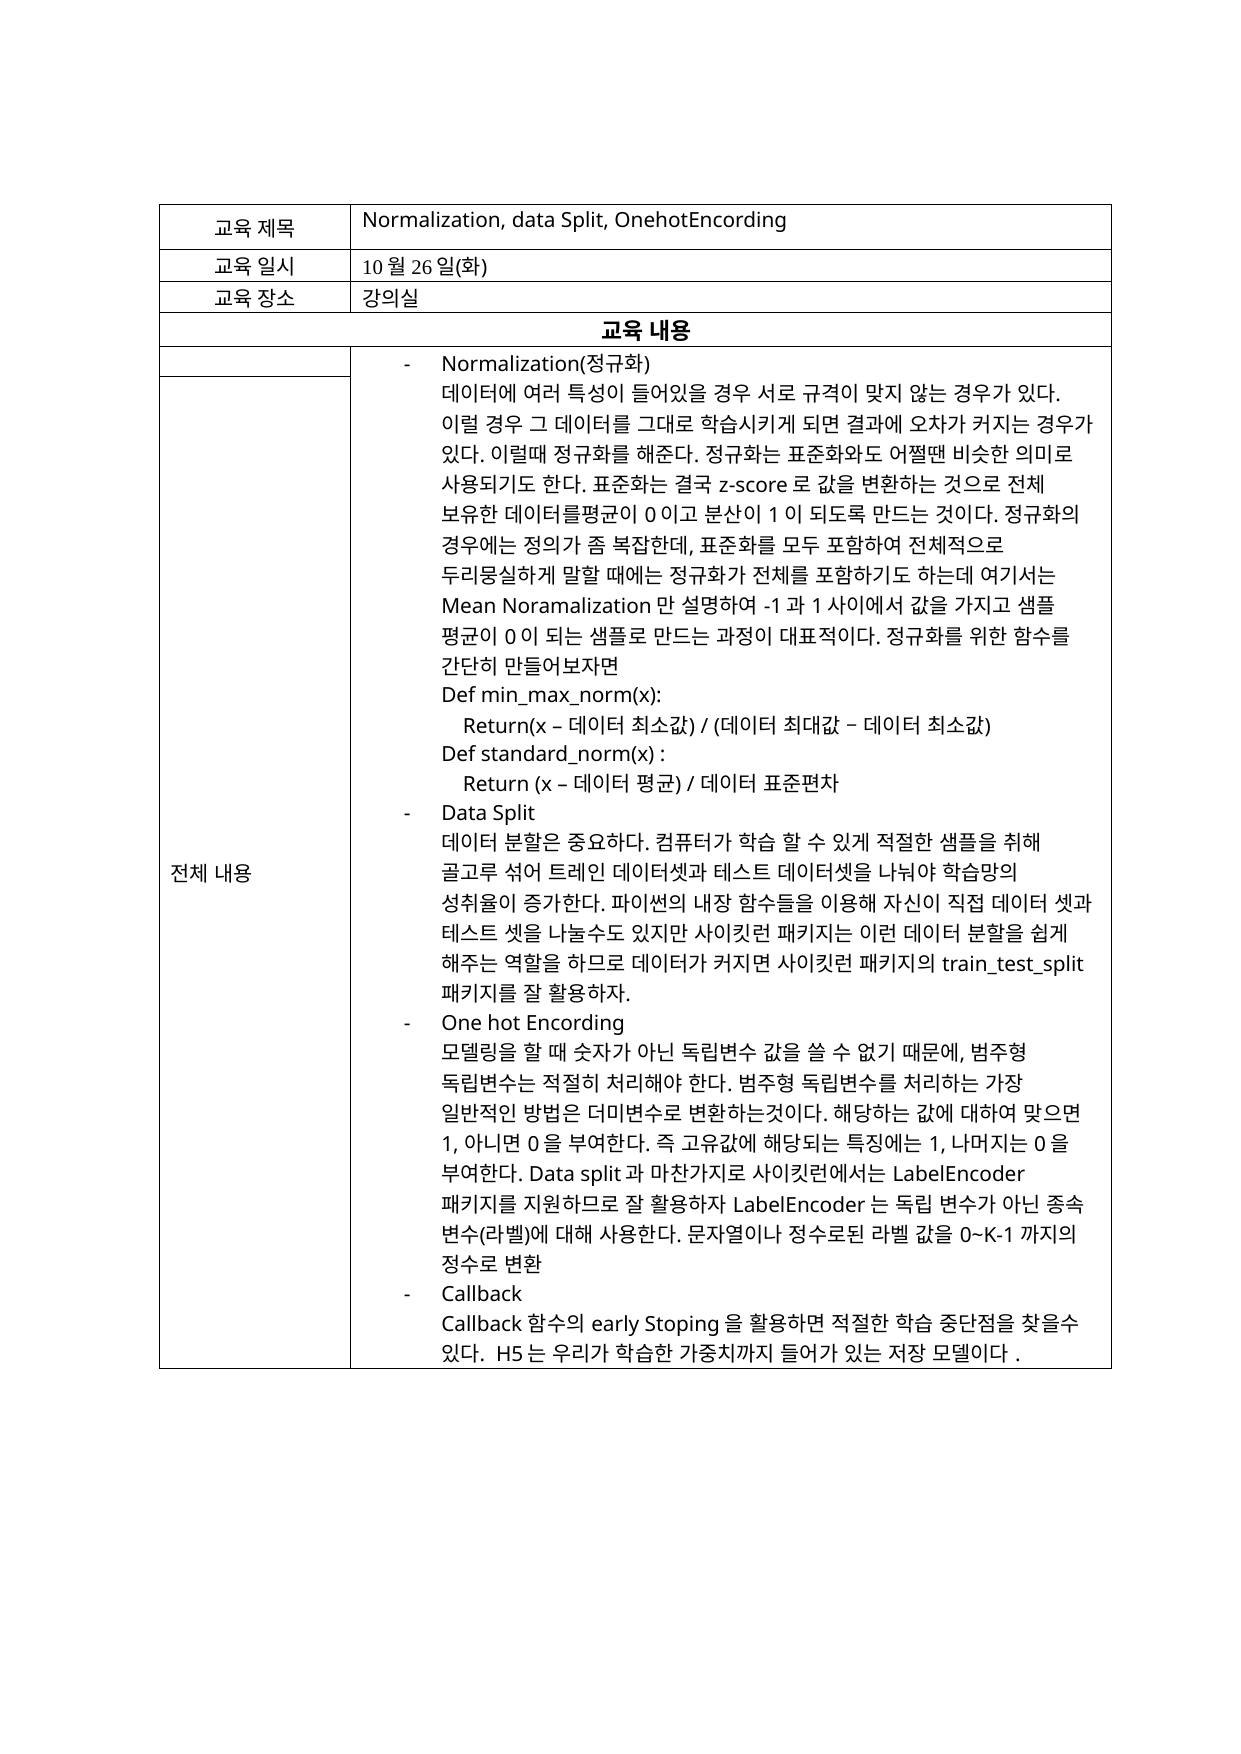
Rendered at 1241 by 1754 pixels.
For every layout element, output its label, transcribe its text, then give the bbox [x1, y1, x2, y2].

table_cell 교육 장소 [160, 282, 350, 312]
table_cell 강의실 [351, 282, 1111, 312]
table_cell 교육 일시 [160, 250, 350, 281]
table_cell [160, 347, 350, 376]
table_header Normalization, data Split, OnehotEncording [351, 205, 1111, 249]
table_header 교육 제목 [160, 205, 350, 249]
table_cell 10월 26일(화) [351, 250, 1111, 281]
table_cell Normalization(정규화) 데이터에 여러 특성이 들어있을 경우 서로 규격이 맞지 않는 경우가 있다. 이럴 경우 그 데이터를 그대로 학습시키게 되면 결과에 오차가 커지는 경우가 있다. 이럴때 정규화를 해준다. 정규화는 표준화와도 어쩔땐 비슷한 의미로 사용되기도 한다. 표준화는 결국 z-score로 값을 변환하는 것으로 전체 보유한 데이터를평균이 0이고 분산이 1이 되도록 만드는 것이다. 정규화의 경우에는 정의가 좀 복잡한데, 표준화를 모두 포함하여 전체적으로 두리뭉실하게 말할 때에는 정규화가 전체를 포함하기도 하는데 여기서는 Mean Noramalization만 설명하여 -1과 1사이에서 값을 가지고 샘플 평균이 0이 되는 샘플로 만드는 과정이 대표적이다. 정규화를 위한 함수를 간단히 만들어보자면 Def min_max_norm(x): Return(x – 데이터 최소값) / (데이터 최대값 – 데이터 최소값) Def standard_norm(x) : Return (x – 데이터 평균) / 데이터 표준편차 Data Split 데이터 분할은 중요하다. 컴퓨터가 학습 할 수 있게 적절한 샘플을 취해 골고루 섞어 트레인 데이터셋과 테스트 데이터셋을 나눠야 학습망의 성취율이 증가한다. 파이썬의 내장 함수들을 이용해 자신이 직접 데이터 셋과 테스트 셋을 나눌수도 있지만 사이킷런 패키지는 이런 데이터 분할을 쉽게 해주는 역할을 하므로 데이터가 커지면 사이킷런 패키지의 train_test_split 패키지를 잘 활용하자. One hot Encording 모델링을 할 때 숫자가 아닌 독립변수 값을 쓸 수 없기 때문에, 범주형 독립변수는 적절히 처리해야 한다. 범주형 독립변수를 처리하는 가장 일반적인 방법은 더미변수로 변환하는것이다. 해당하는 값에 대하여 맞으면 1, 아니면 0을 부여한다. 즉 고유값에 해당되는 특징에는 1, 나머지는 0을 부여한다. Data split과 마찬가지로 사이킷런에서는 LabelEncoder 패키지를 지원하므로 잘 활용하자 LabelEncoder는 독립 변수가 아닌 종속 변수(라벨)에 대해 사용한다. 문자열이나 정수로된 라벨 값을 0~K-1 까지의 정수로 변환 Callback Callback 함수의 early Stoping을 활용하면 적절한 학습 중단점을 찾을수 있다. H5는 우리가 학습한 가중치까지 들어가 있는 저장 모델이다 . [351, 347, 1111, 1368]
table_cell 전체 내용 [160, 377, 350, 1368]
table_cell 교육 내용 [160, 313, 1111, 346]
